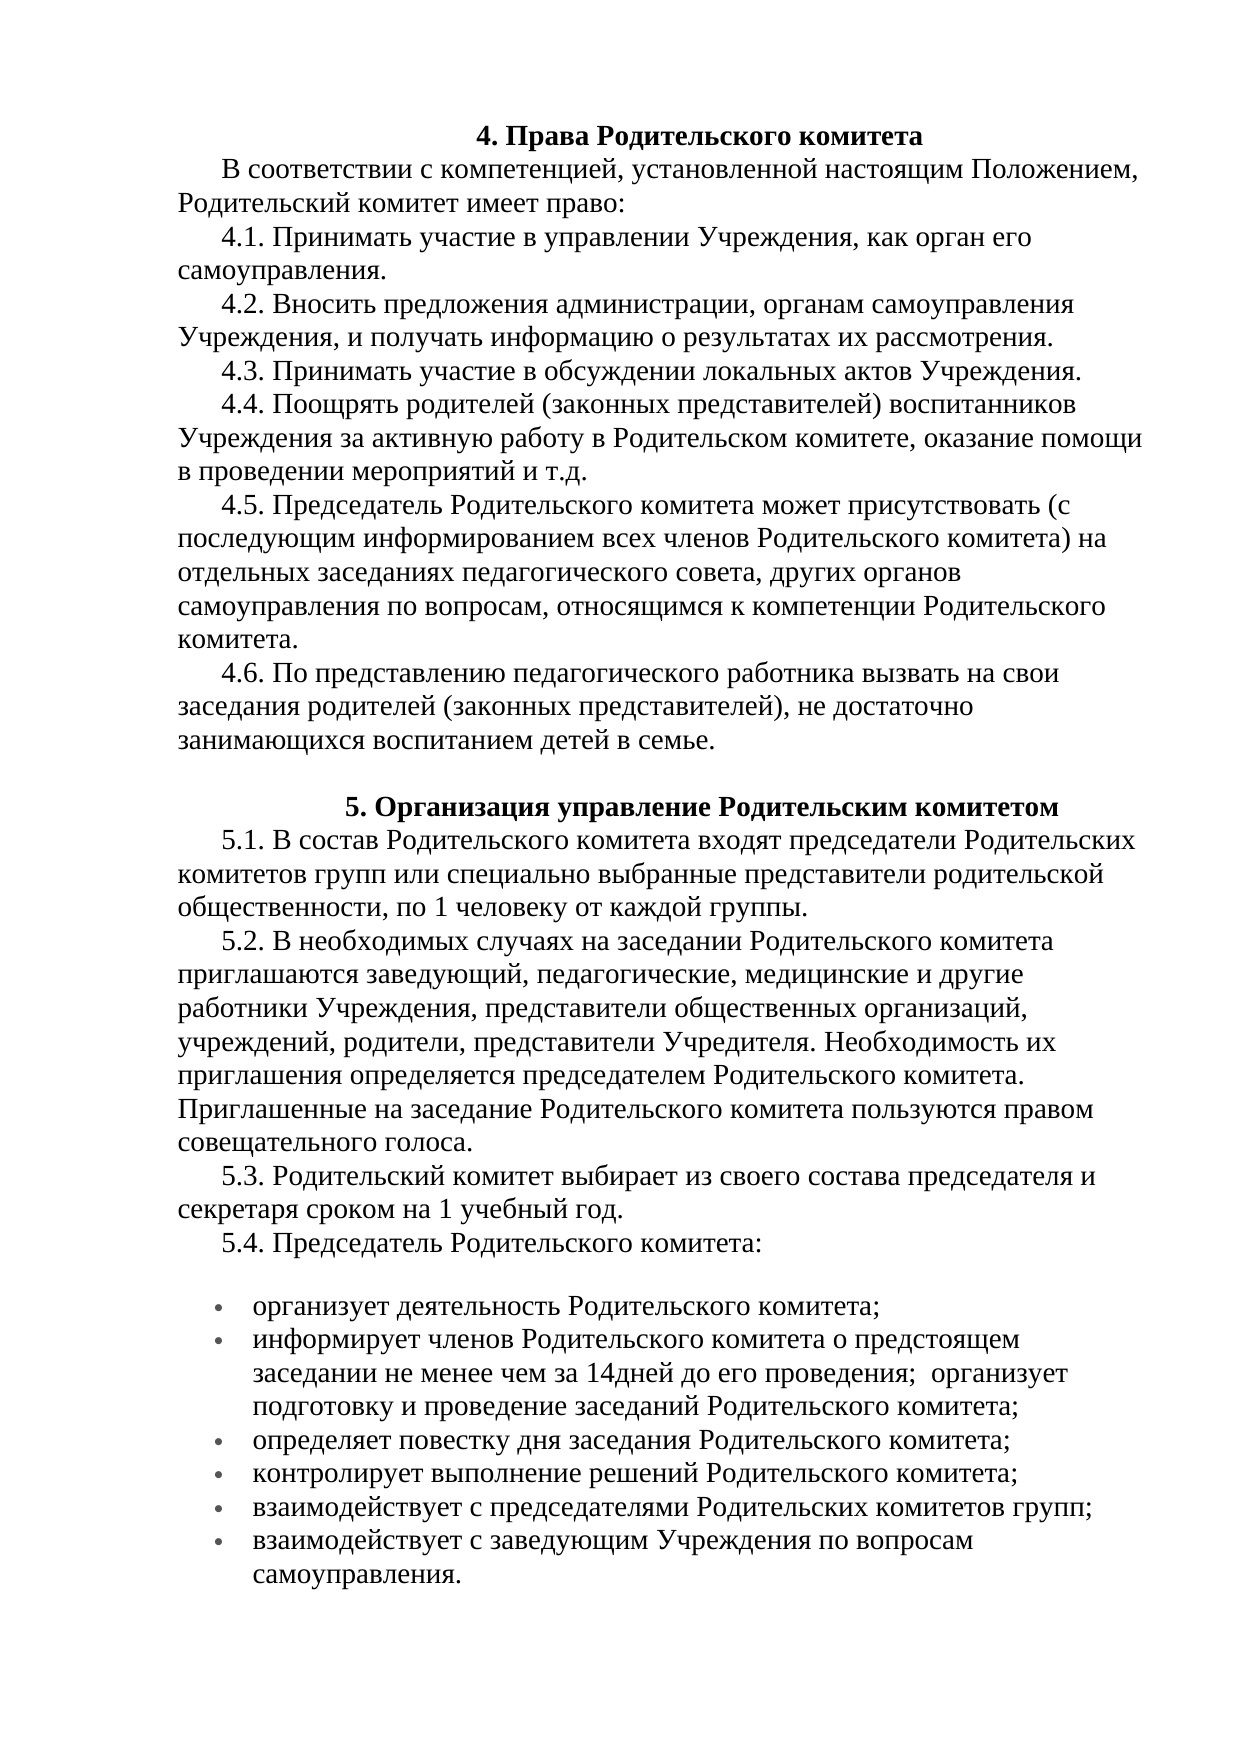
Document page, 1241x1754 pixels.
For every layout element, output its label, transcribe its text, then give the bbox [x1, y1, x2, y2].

list информирует членов Родительского комитета о предстоящем заседании не менее чем за 14дней до его проведения; организует подготовку и проведение заседаний Родительского комитета; [215, 1321, 1152, 1422]
list определяет повестку дня заседания Родительского комитета; [215, 1422, 1152, 1455]
text 4.1. Принимать участие в управлении Учреждения, как орган его самоуправления. [177, 219, 1152, 286]
text 5. Организация управление Родительским комитетом [177, 789, 1152, 822]
list контролирует выполнение решений Родительского комитета; [215, 1455, 1152, 1489]
text 4.5. Председатель Родительского комитета может присутствовать (с последующим информированием всех членов Родительского комитета) на отдельных заседаниях педагогического совета, других органов самоуправления по вопросам, относящимся к компетенции Родительского комитета. [177, 487, 1152, 655]
list взаимодействует с заведующим Учреждения по вопросам самоуправления. [215, 1522, 1152, 1589]
text 5.2. В необходимых случаях на заседании Родительского комитета приглашаются заведующий, педагогические, медицинские и другие работники Учреждения, представители общественных организаций, учреждений, родители, представители Учредителя. Необходимость их приглашения определяется председателем Родительского комитета. Приглашенные на заседание Родительского комитета пользуются правом совещательного голоса. [177, 923, 1152, 1158]
text 5.1. В состав Родительского комитета входят председатели Родительских комитетов групп или специально выбранные представители родительской общественности, по 1 человеку от каждой группы. [177, 822, 1152, 923]
text 4. Права Родительского комитета [177, 118, 1152, 152]
text 5.4. Председатель Родительского комитета: [177, 1225, 1152, 1258]
text 4.6. По представлению педагогического работника вызвать на свои заседания родителей (законных представителей), не достаточно занимающихся воспитанием детей в семье. [177, 655, 1152, 755]
text 4.4. Поощрять родителей (законных представителей) воспитанников Учреждения за активную работу в Родительском комитете, оказание помощи в проведении мероприятий и т.д. [177, 386, 1152, 487]
list организует деятельность Родительского комитета; [215, 1288, 1152, 1321]
text 5.3. Родительский комитет выбирает из своего состава председателя и секретаря сроком на 1 учебный год. [177, 1158, 1152, 1225]
text В соответствии с компетенцией, установленной настоящим Положением, Родительский комитет имеет право: [177, 152, 1152, 219]
text 4.3. Принимать участие в обсуждении локальных актов Учреждения. [177, 353, 1152, 386]
text 4.2. Вносить предложения администрации, органам самоуправления Учреждения, и получать информацию о результатах их рассмотрения. [177, 286, 1152, 353]
list взаимодействует с председателями Родительских комитетов групп; [215, 1489, 1152, 1522]
